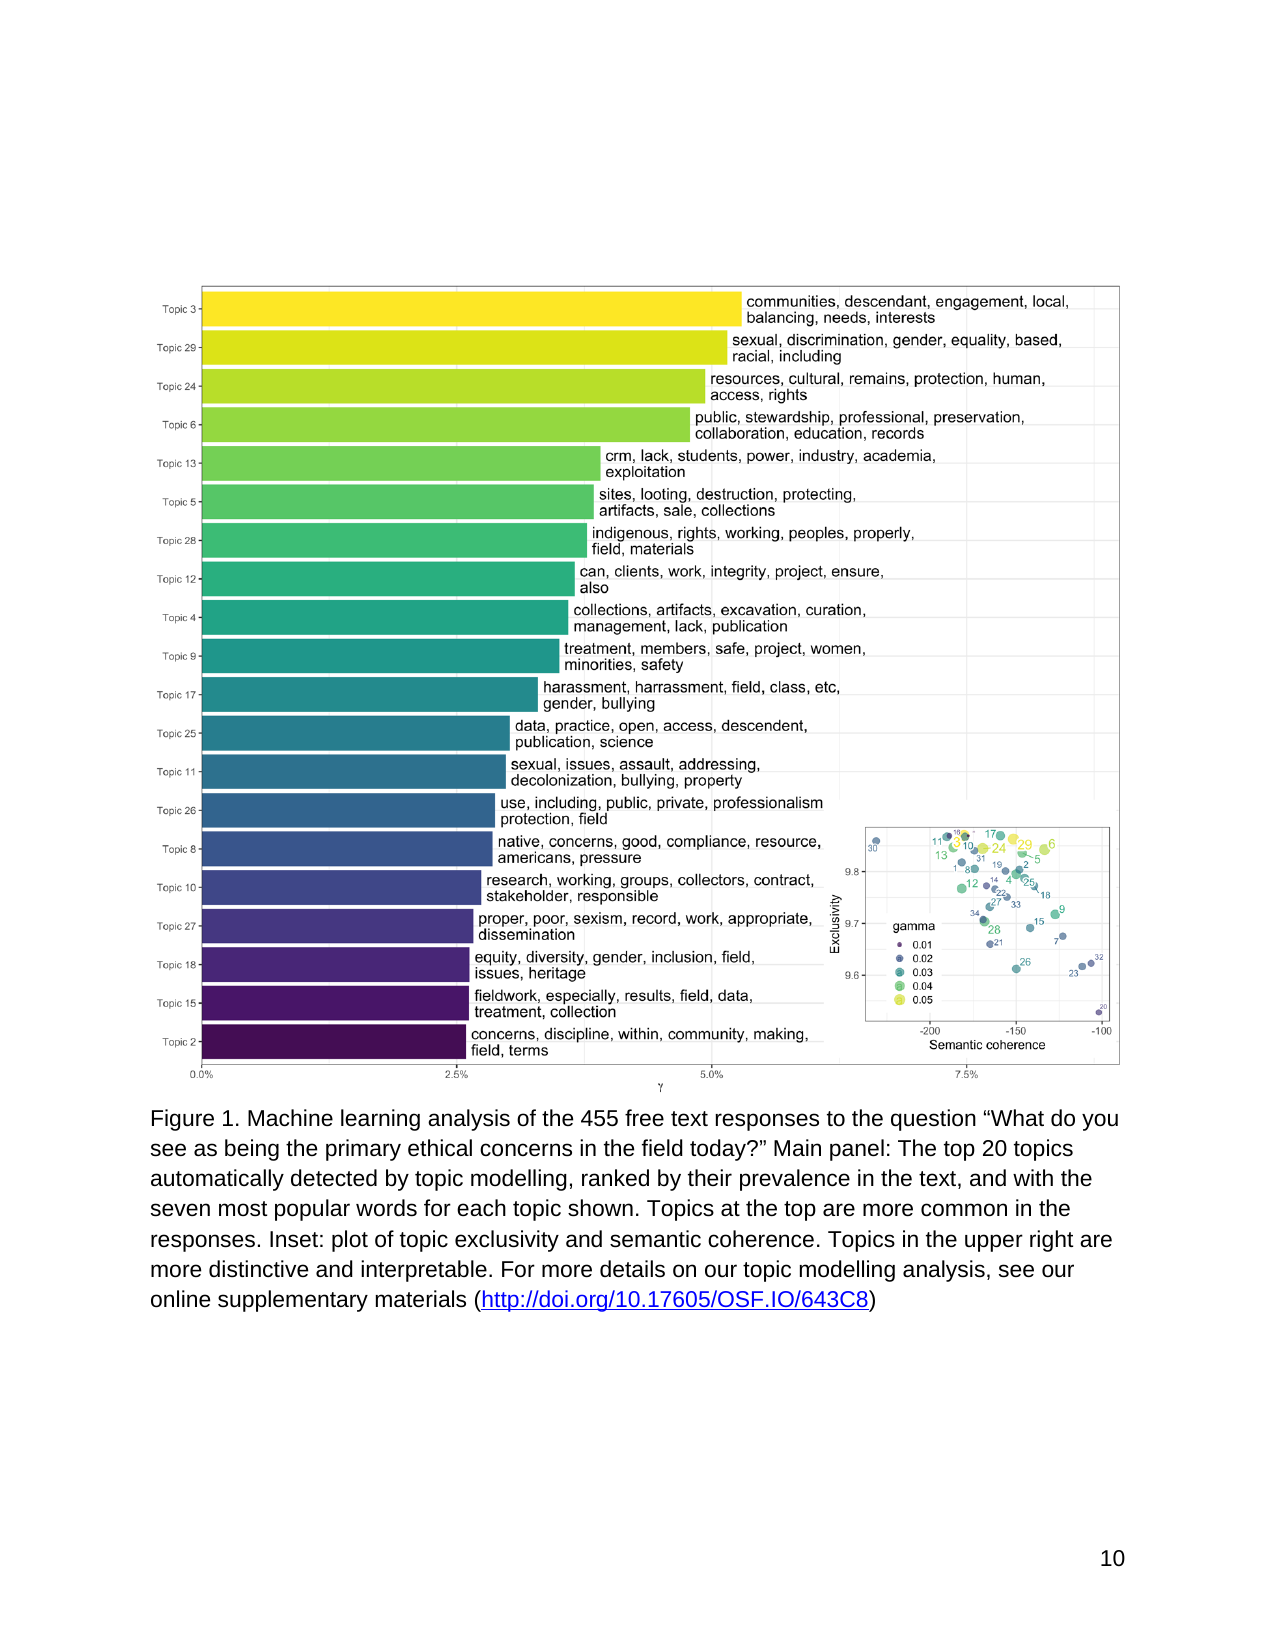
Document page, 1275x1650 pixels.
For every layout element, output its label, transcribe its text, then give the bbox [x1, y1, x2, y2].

text Figure 1. Machine learning analysis of the 455 free text responses to the question “What do you see as being the primary ethical concerns in the field today?” Main panel: The top 20 topics automatically detected by topic modelling, ranked by their prevalence in the text, and with the seven most popular words for each topic shown. Topics at the top are more common in the responses. Inset: plot of topic exclusivity and semantic coherence. Topics in the upper right are more distinctive and interpretable. For more details on our topic modelling analysis, see our online supplementary materials (http://doi.org/10.17605/OSF.IO/643C8) [150, 1105, 1125, 1312]
picture [150, 240, 1125, 1101]
